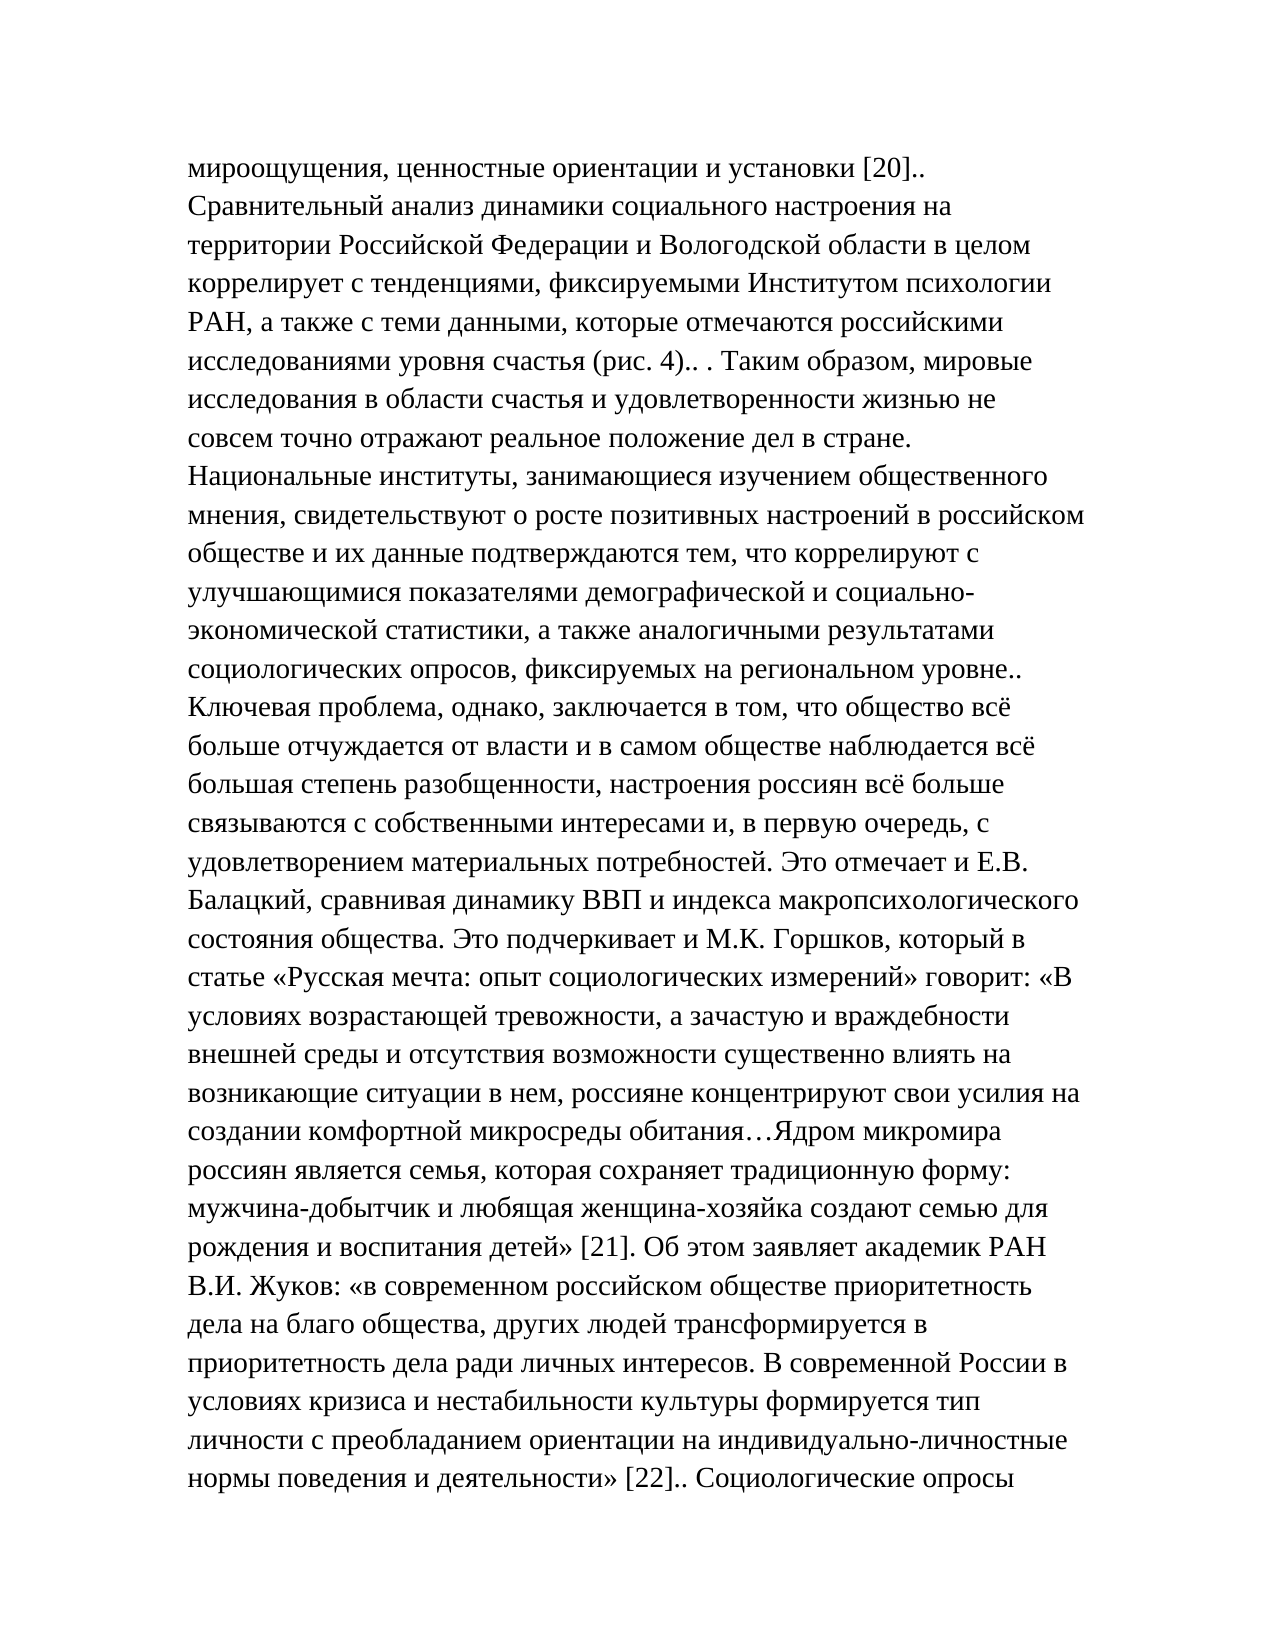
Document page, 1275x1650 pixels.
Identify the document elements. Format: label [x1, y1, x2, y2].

text [187, 150, 1087, 1494]
